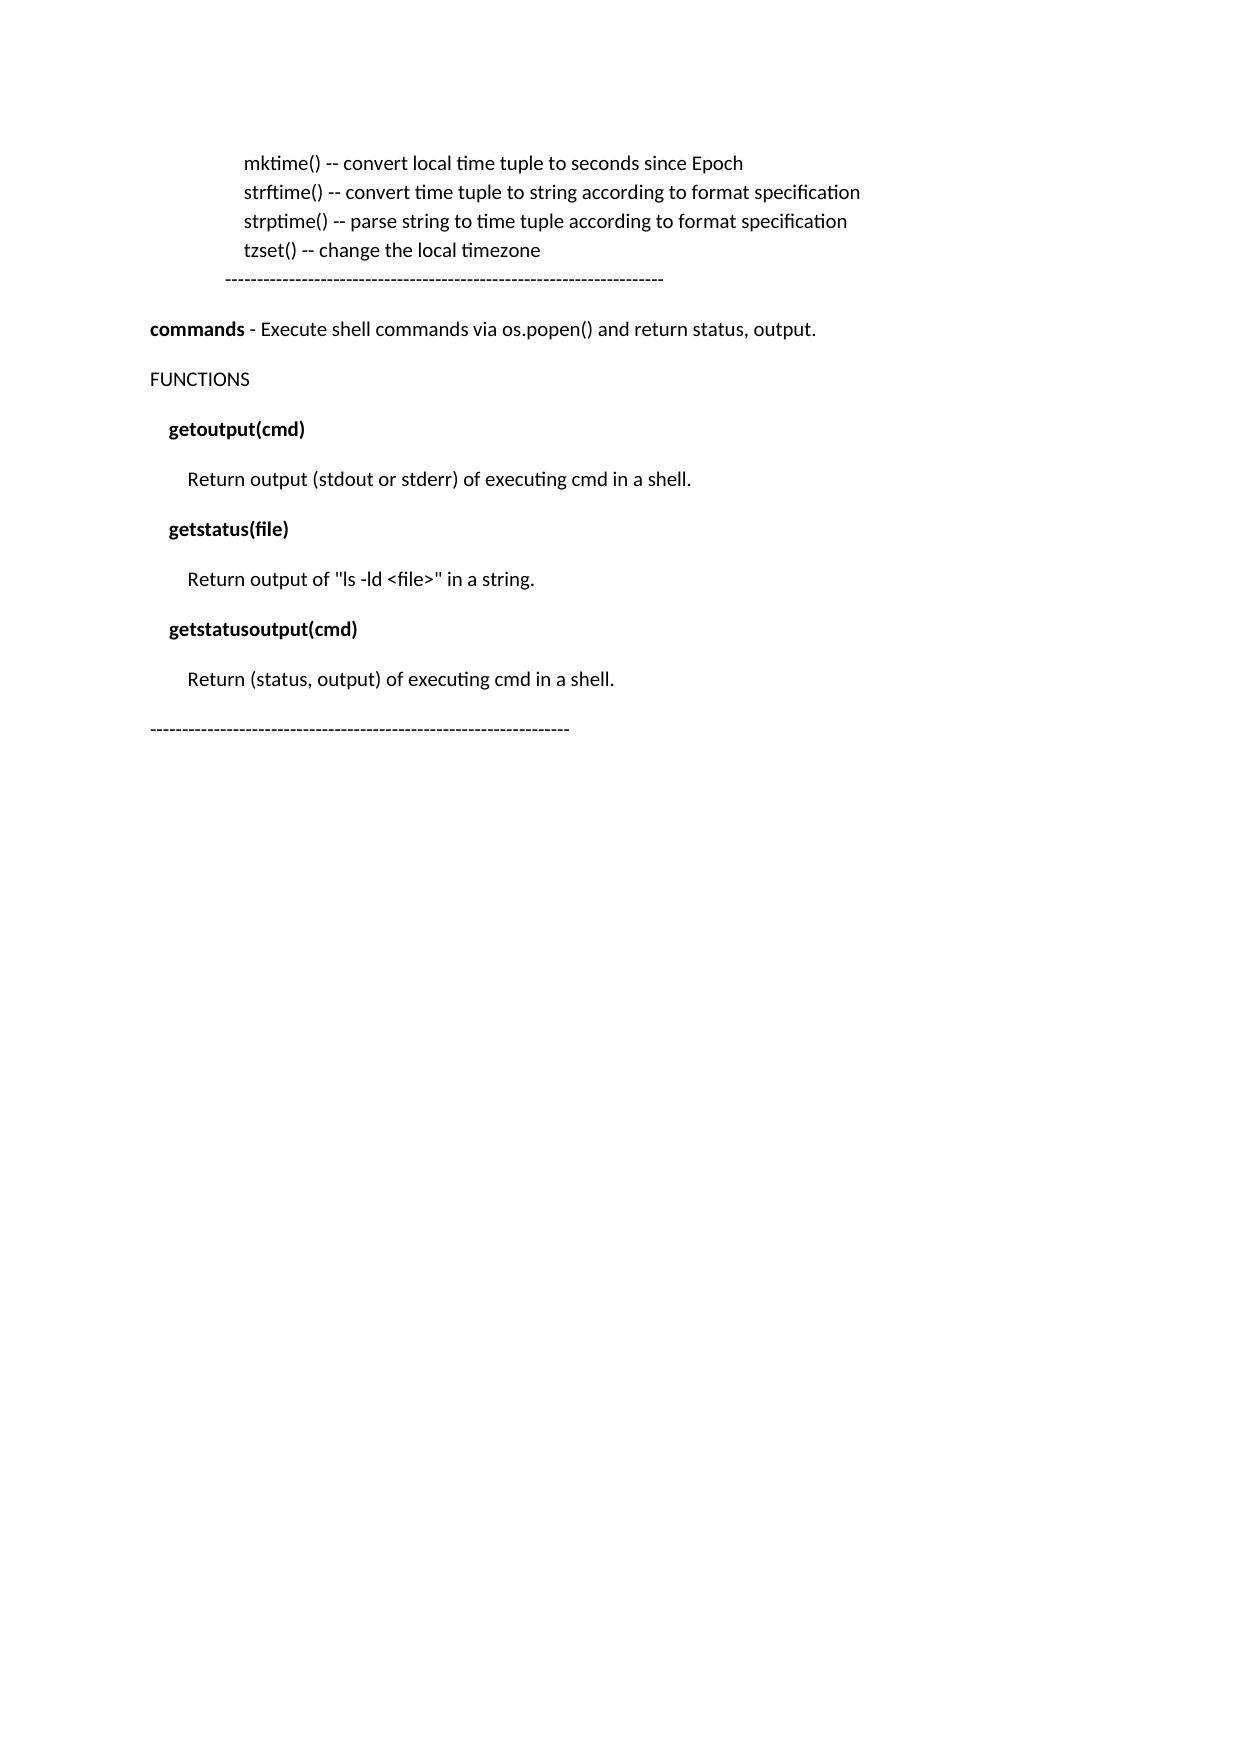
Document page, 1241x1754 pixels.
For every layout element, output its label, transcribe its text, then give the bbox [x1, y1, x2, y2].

text Return output of "ls -ld <file>" in a string. [150, 567, 1090, 592]
text FUNCTIONS [150, 367, 1090, 392]
text ------------------------------------------------------------------ [150, 717, 1090, 742]
list mktime() -- convert local time tuple to seconds since Epoch [225, 150, 1090, 175]
text commands - Execute shell commands via os.popen() and return status, output. [150, 317, 1090, 342]
list tzset() -- change the local timezone [225, 237, 1090, 263]
text Return output (stdout or stderr) of executing cmd in a shell. [150, 467, 1090, 492]
text getstatus(file) [150, 517, 1090, 542]
text getstatusoutput(cmd) [150, 617, 1090, 642]
list strftime() -- convert time tuple to string according to format specification [225, 179, 1090, 204]
list strptime() -- parse string to time tuple according to format specification [225, 208, 1090, 234]
text Return (status, output) of executing cmd in a shell. [150, 667, 1090, 692]
text getoutput(cmd) [150, 417, 1090, 442]
list --------------------------------------------------------------------- [225, 267, 1090, 292]
